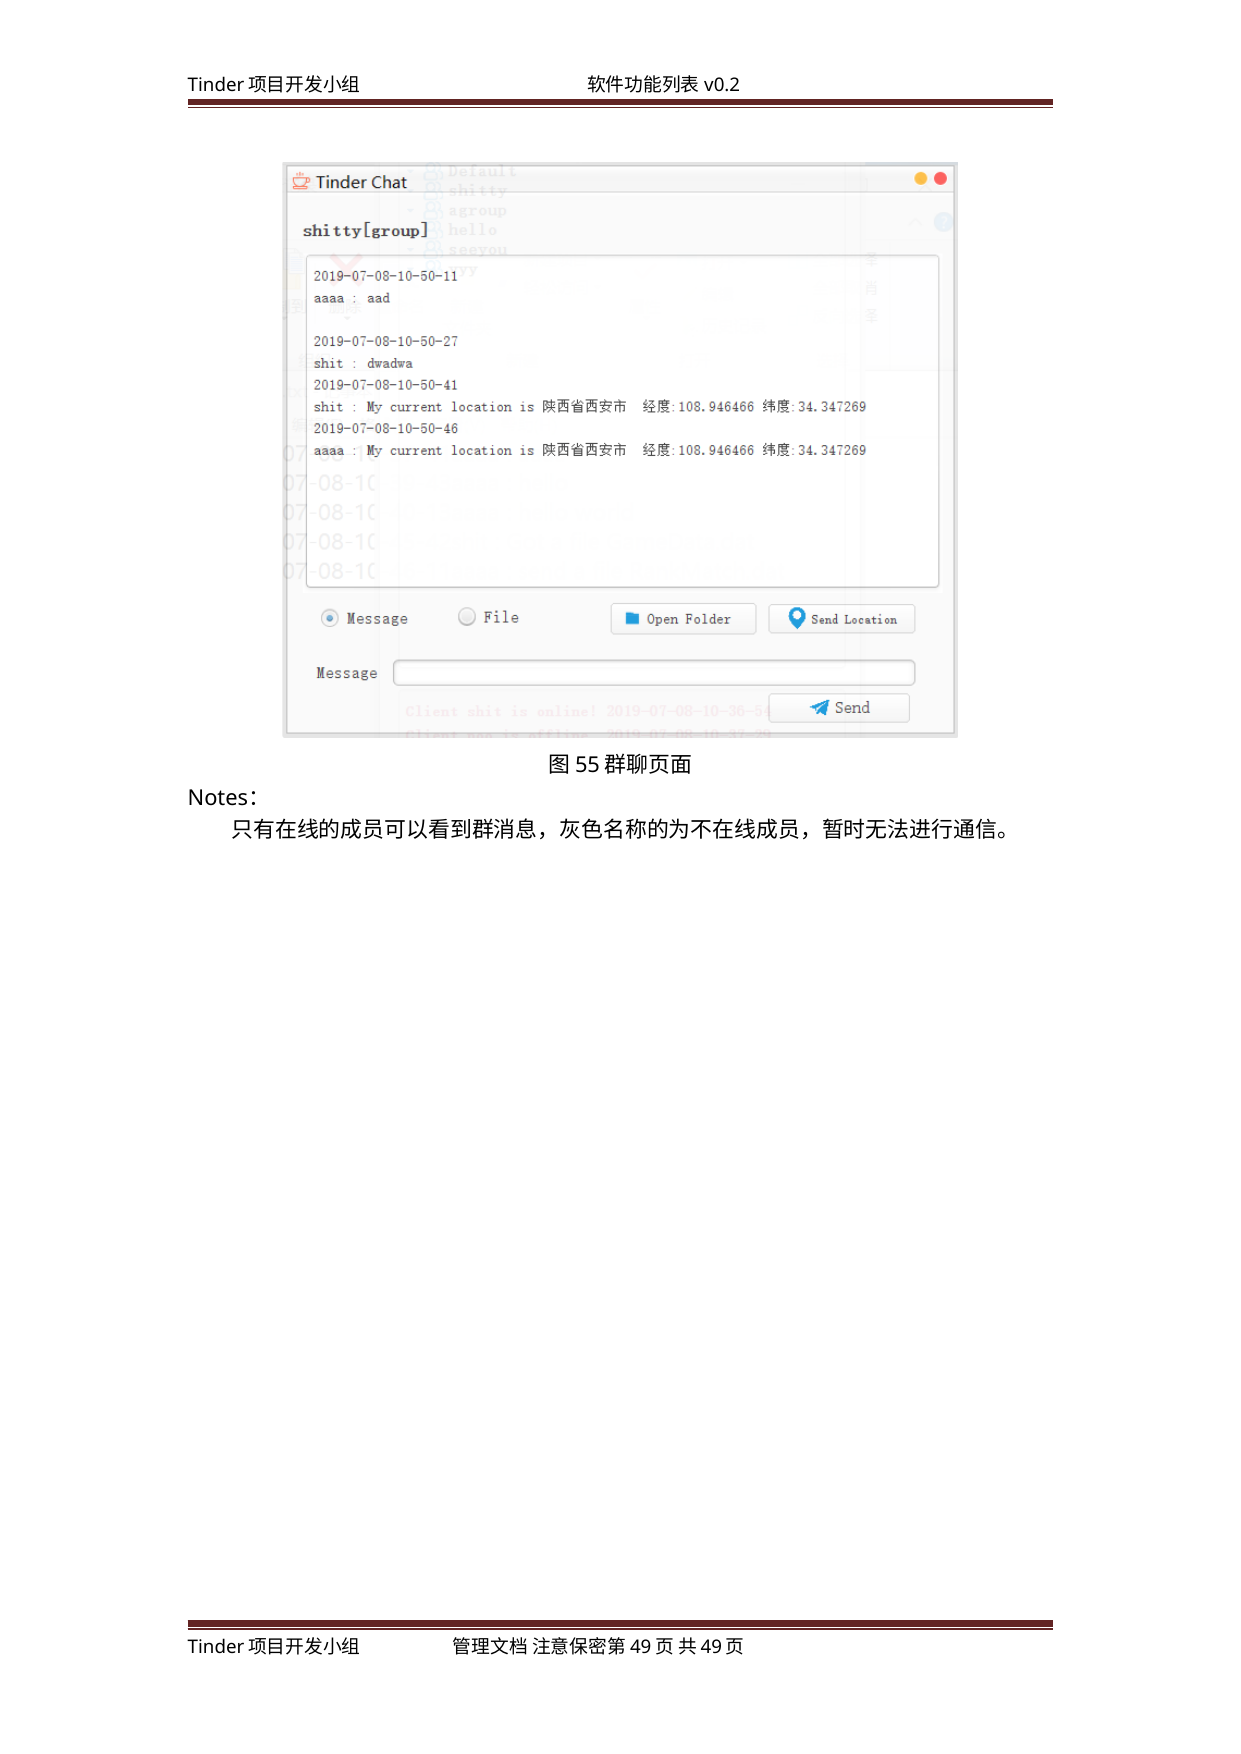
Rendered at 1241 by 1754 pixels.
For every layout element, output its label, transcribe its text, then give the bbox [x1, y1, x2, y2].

picture [282, 162, 958, 738]
text 图55群聊页面 [187, 747, 1053, 779]
text Notes： [187, 779, 1053, 812]
text 只有在线的成员可以看到群消息，灰色名称的为不在线成员，暂时无法进行通信。 [187, 812, 1053, 844]
